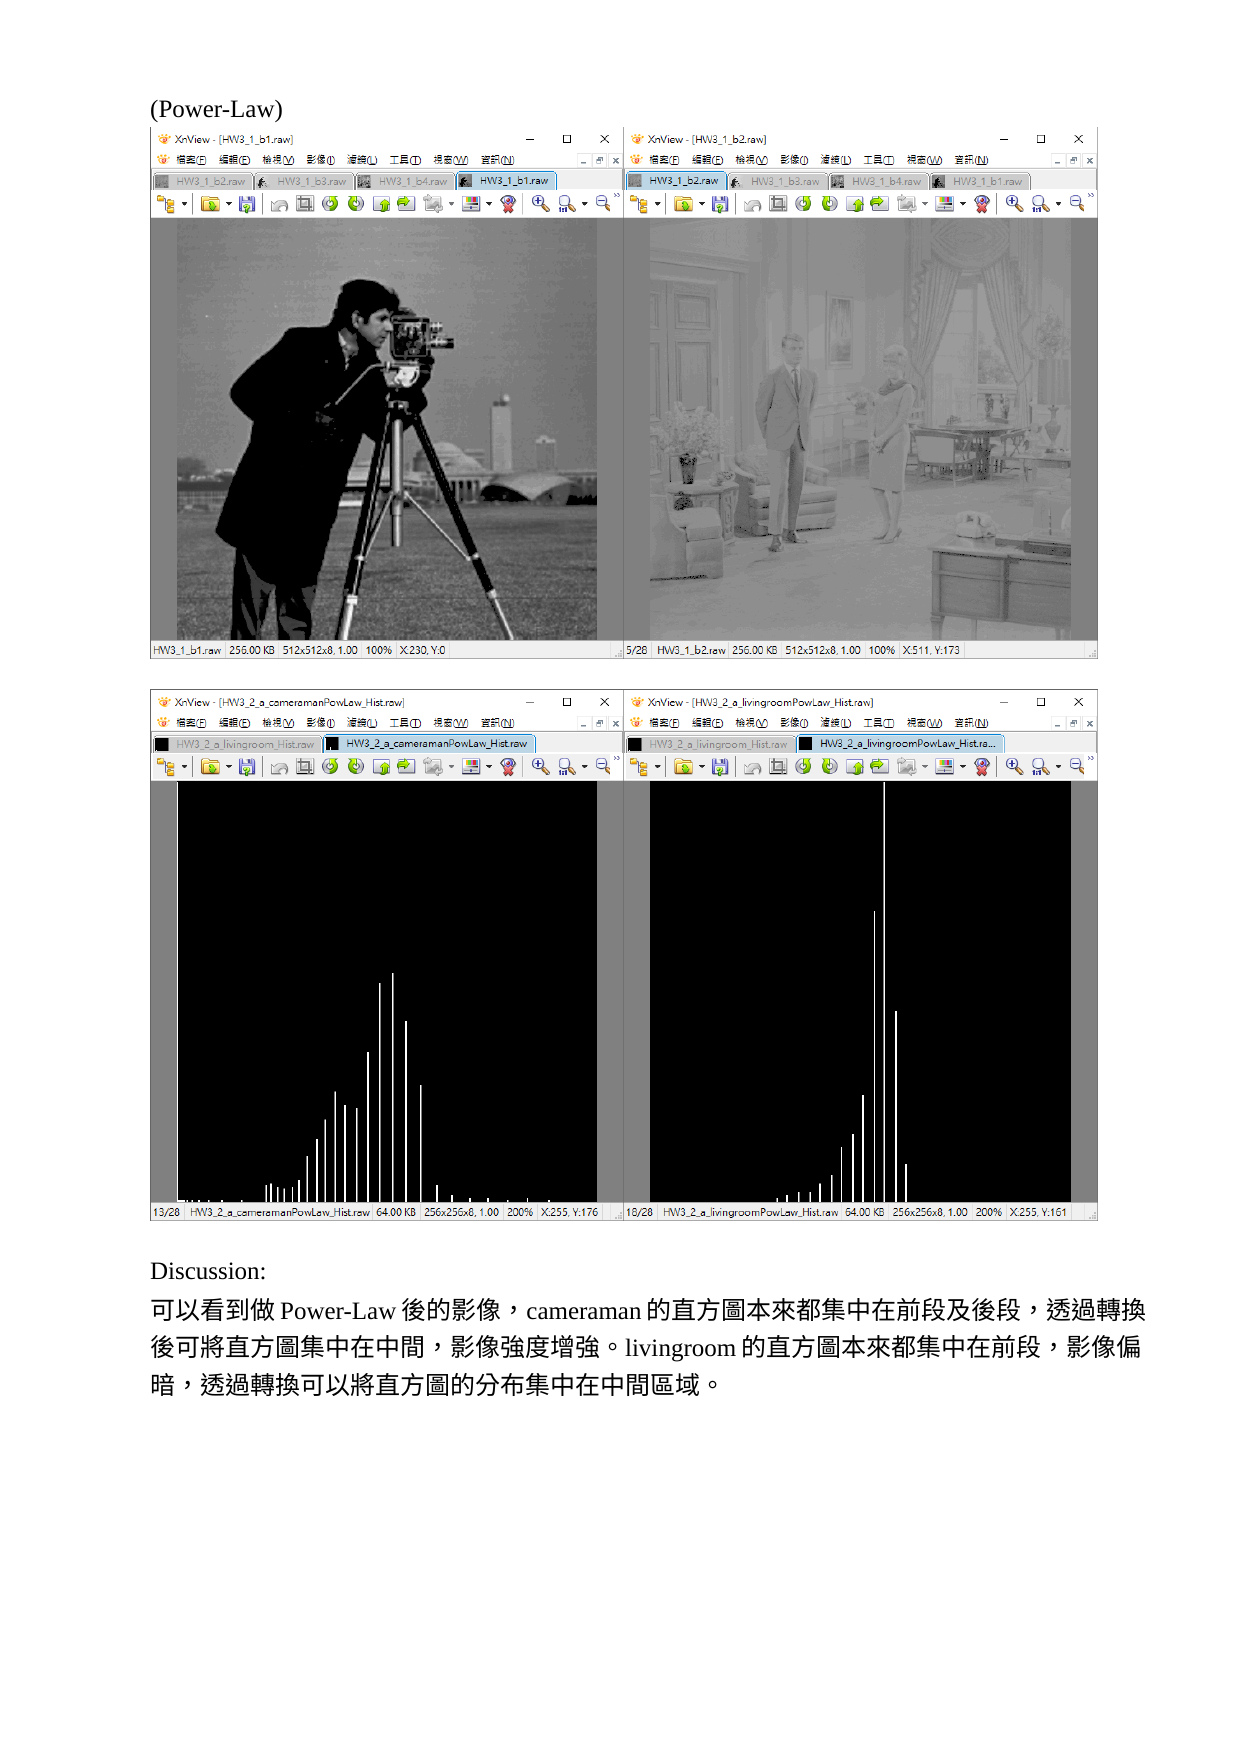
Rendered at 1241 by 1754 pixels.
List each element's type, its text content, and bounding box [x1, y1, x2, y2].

list (Power-Law) [150, 89, 1165, 127]
list 可以看到做Power-Law後的影像，cameraman的直方圖本來都集中在前段及後段，透過轉換後可將直方圖集中在中間，影像強度增強。livingroom的直方圖本來都集中在前段，影像偏暗，透過轉換可以將直方圖的分布集中在中間區域。 [150, 1289, 1165, 1402]
picture [150, 127, 1098, 659]
picture [150, 689, 1098, 1221]
list Discussion: [150, 1252, 1165, 1289]
